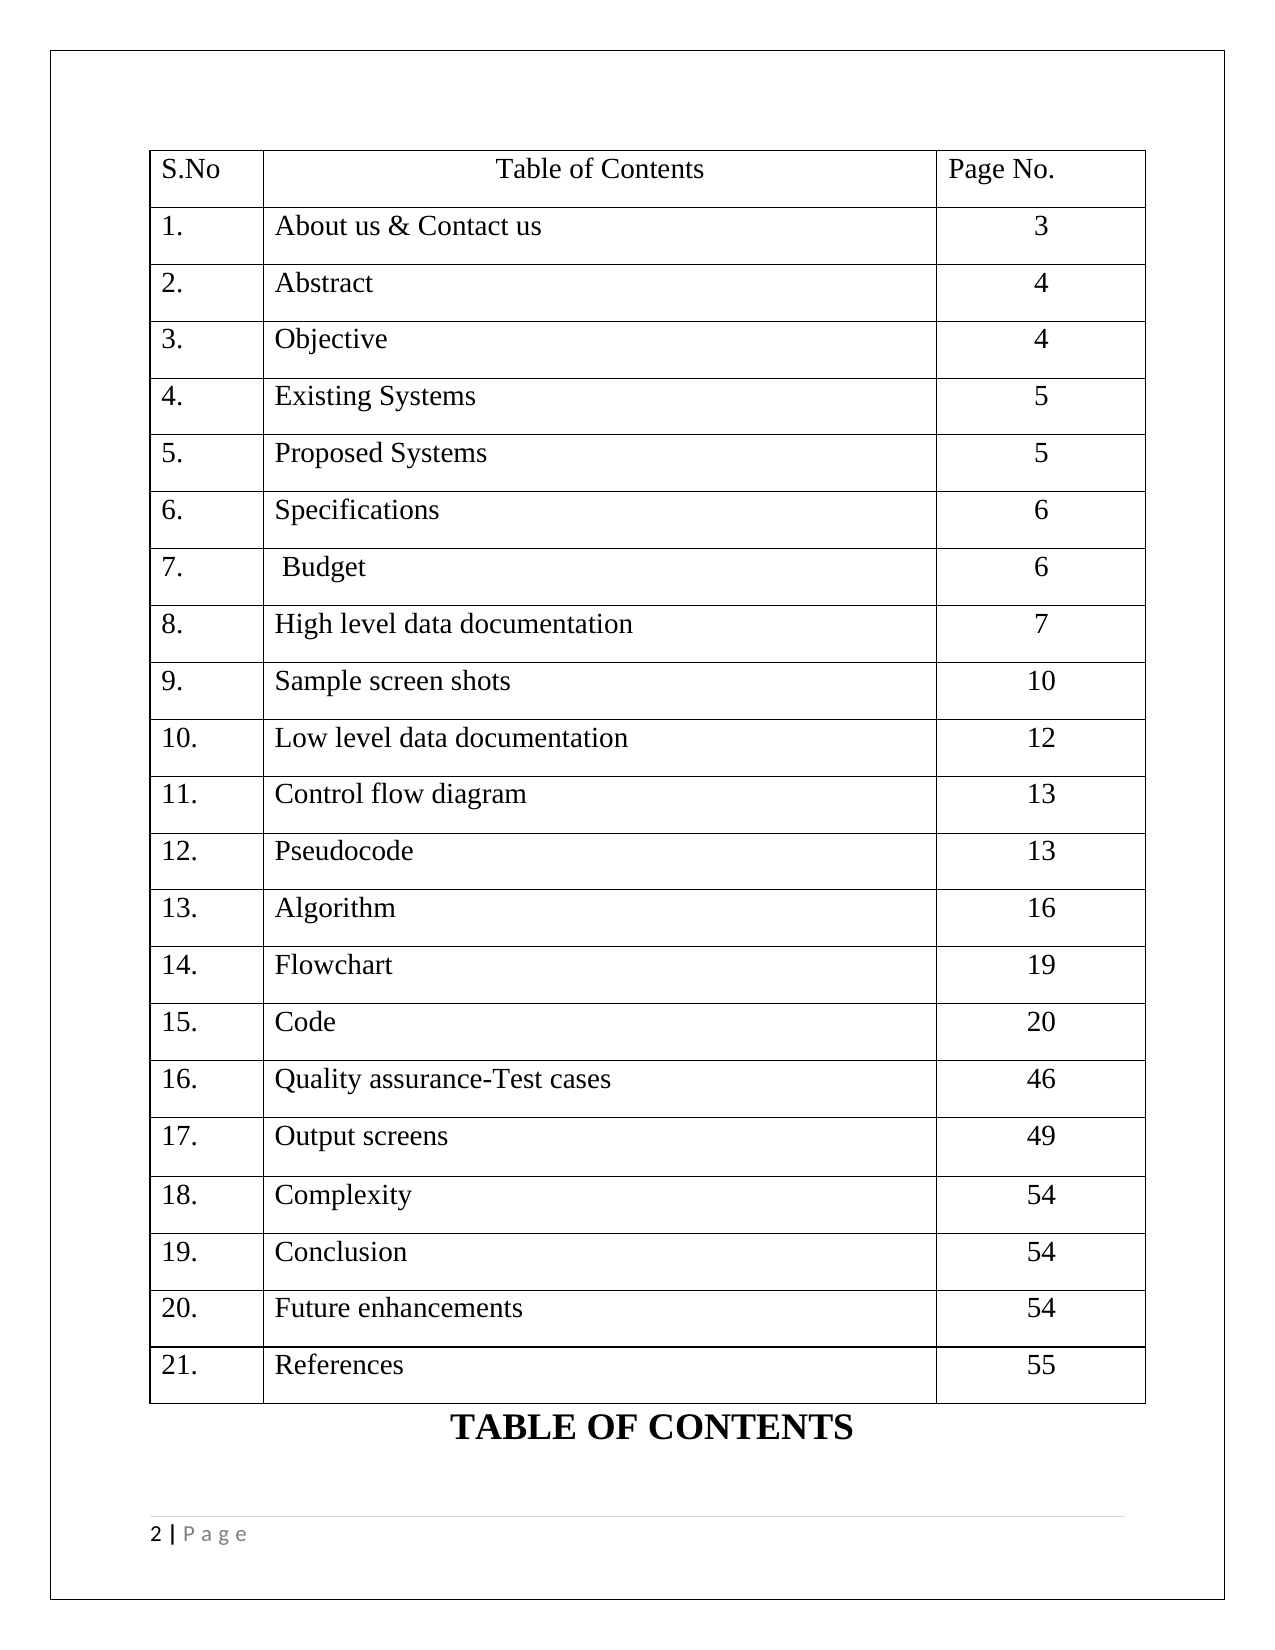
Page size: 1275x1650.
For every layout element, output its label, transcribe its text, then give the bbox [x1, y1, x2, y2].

table_cell 1. [151, 208, 263, 264]
table_cell 5 [937, 379, 1145, 434]
table_cell 4 [937, 322, 1145, 377]
table_cell Code [264, 1004, 936, 1060]
table_cell Sample screen shots [264, 663, 936, 719]
table_cell Complexity [264, 1177, 936, 1233]
table_cell 13 [937, 777, 1145, 832]
table_cell 46 [937, 1061, 1145, 1117]
table_cell Conclusion [264, 1234, 936, 1289]
table_cell 7 [937, 606, 1145, 662]
table_header S.No [151, 151, 263, 207]
table_cell About us & Contact us [264, 208, 936, 264]
table_header Table of Contents [264, 151, 936, 207]
table_cell 18. [151, 1177, 263, 1233]
table_cell 49 [937, 1118, 1145, 1176]
table_cell 3 [937, 208, 1145, 264]
table_cell 8. [151, 606, 263, 662]
table_cell 3. [151, 322, 263, 377]
table_cell Control flow diagram [264, 777, 936, 832]
table_cell 16. [151, 1061, 263, 1117]
table_cell 19. [151, 1234, 263, 1289]
table_cell Quality assurance-Test cases [264, 1061, 936, 1117]
table_cell 10. [151, 720, 263, 776]
table_cell 54 [937, 1234, 1145, 1289]
table_cell Budget [264, 549, 936, 605]
table_cell 6 [937, 492, 1145, 548]
table_cell Future enhancements [264, 1291, 936, 1346]
table_cell Low level data documentation [264, 720, 936, 776]
table_cell 12. [151, 834, 263, 889]
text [375, 1404, 1125, 1447]
table_cell Output screens [264, 1118, 936, 1176]
table_cell 14. [151, 947, 263, 1003]
table_cell Flowchart [264, 947, 936, 1003]
table_cell 4 [937, 265, 1145, 321]
table_cell Pseudocode [264, 834, 936, 889]
table_cell 13 [937, 834, 1145, 889]
table_cell 19 [937, 947, 1145, 1003]
table_cell 7. [151, 549, 263, 605]
table_cell 13. [151, 890, 263, 946]
table_cell 9. [151, 663, 263, 719]
table_cell Existing Systems [264, 379, 936, 434]
table_cell 55 [937, 1348, 1145, 1403]
table_cell 54 [937, 1177, 1145, 1233]
table_cell Specifications [264, 492, 936, 548]
table_header Page No. [937, 151, 1145, 207]
table_cell 2. [151, 265, 263, 321]
table_cell 16 [937, 890, 1145, 946]
table_cell 10 [937, 663, 1145, 719]
table_cell Proposed Systems [264, 435, 936, 491]
table_cell 12 [937, 720, 1145, 776]
table_cell Objective [264, 322, 936, 377]
table_cell 15. [151, 1004, 263, 1060]
table_cell Abstract [264, 265, 936, 321]
table_cell Algorithm [264, 890, 936, 946]
table_cell 6. [151, 492, 263, 548]
table_cell 17. [151, 1118, 263, 1176]
table_cell 4. [151, 379, 263, 434]
table_cell 11. [151, 777, 263, 832]
table_cell References [264, 1348, 936, 1403]
table_cell High level data documentation [264, 606, 936, 662]
table_cell 5 [937, 435, 1145, 491]
table_cell 20. [151, 1291, 263, 1346]
table_cell 54 [937, 1291, 1145, 1346]
table_cell 20 [937, 1004, 1145, 1060]
table_cell 21. [151, 1348, 263, 1403]
table_cell 6 [937, 549, 1145, 605]
table_cell 5. [151, 435, 263, 491]
